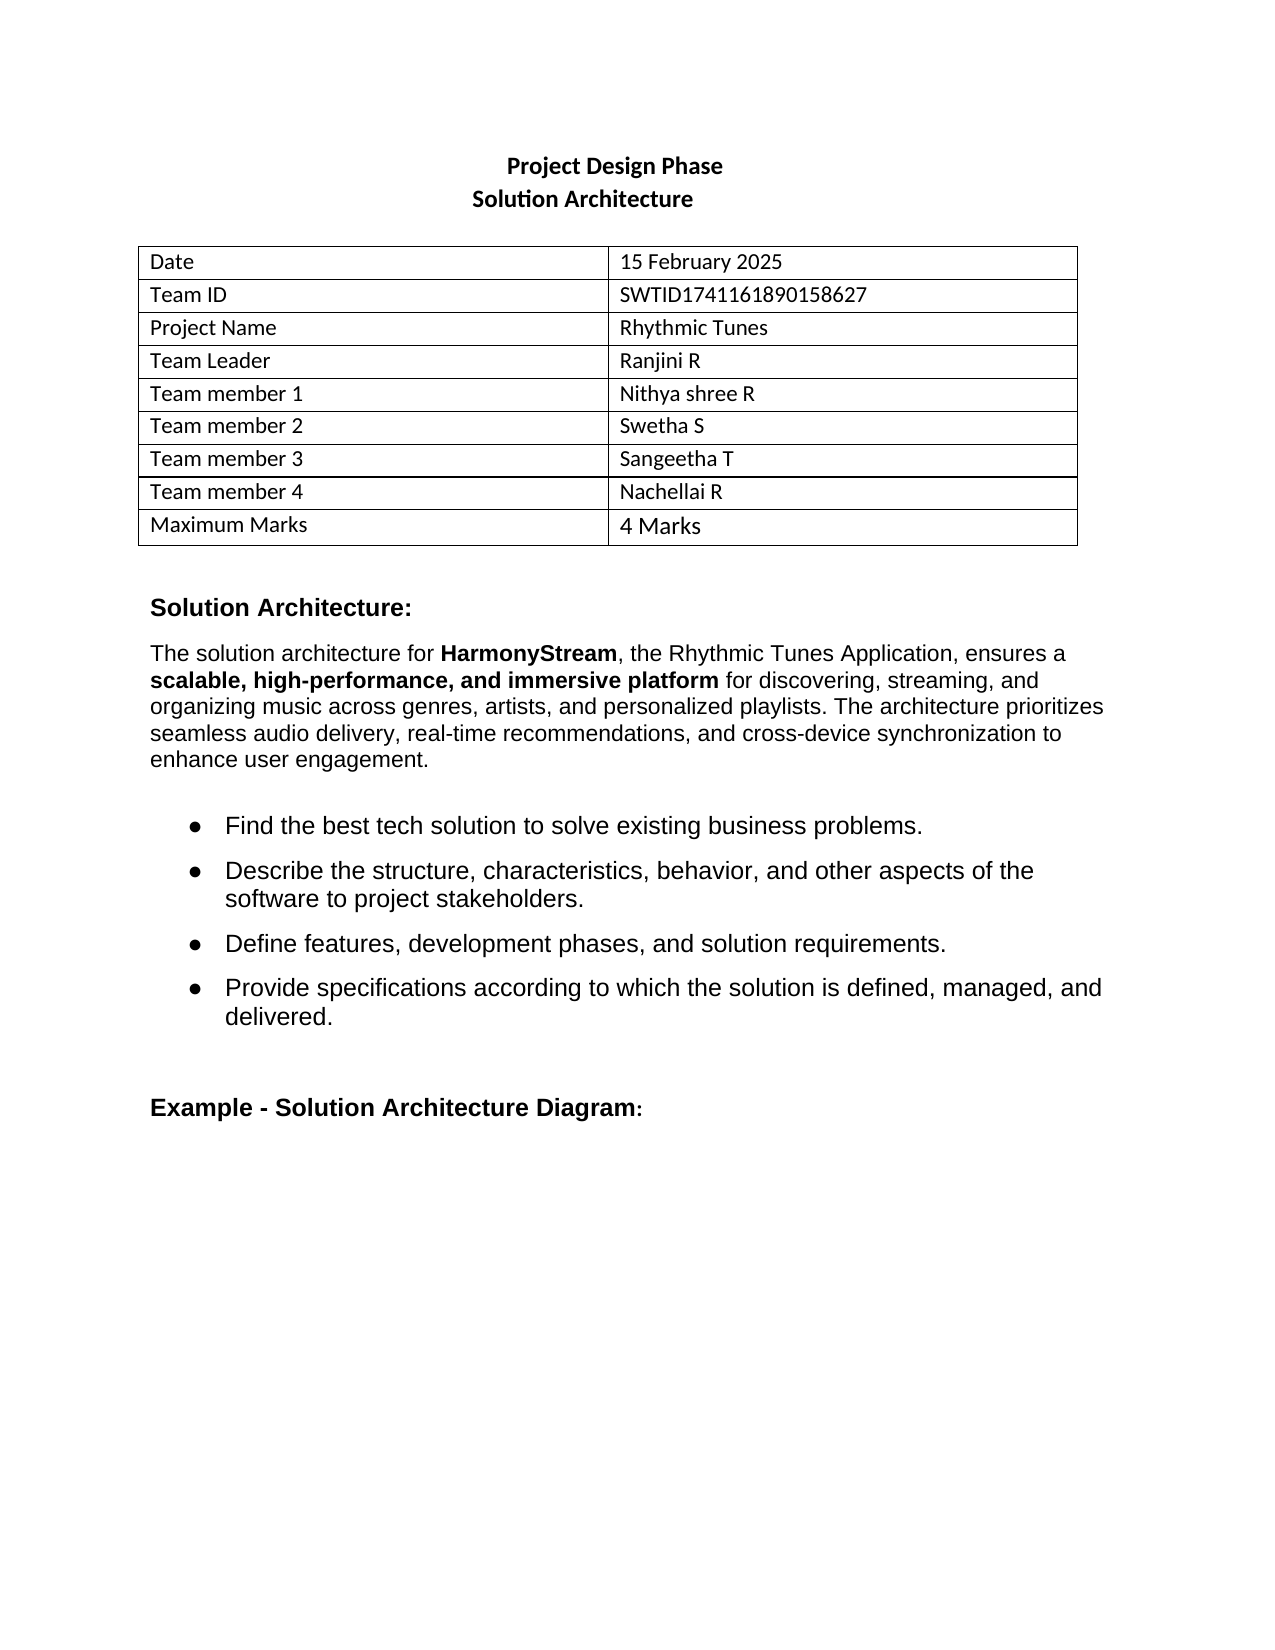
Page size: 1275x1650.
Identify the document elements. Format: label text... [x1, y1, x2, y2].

table_cell Ranjini R [609, 346, 1077, 378]
table_cell Team Leader [139, 346, 608, 378]
table_header Date [139, 247, 608, 279]
table_cell Team member 1 [139, 379, 608, 411]
table_cell Team member 2 [139, 412, 608, 443]
table_cell Team ID [139, 280, 608, 312]
table_cell SWTID1741161890158627 [609, 280, 1077, 312]
text Example - Solution Architecture Diagram: [150, 1093, 1125, 1122]
table_cell Nachellai R [609, 478, 1077, 509]
list Define features, development phases, and solution requirements. [187, 929, 1125, 957]
table_cell Nithya shree R [609, 379, 1077, 411]
table_cell 4 Marks [609, 510, 1077, 545]
table_cell Project Name [139, 313, 608, 345]
table_cell Team member 4 [139, 478, 608, 509]
table_cell Swetha S [609, 412, 1077, 443]
text Solution Architecture [150, 183, 1125, 213]
table_cell Rhythmic Tunes [609, 313, 1077, 345]
text Project Design Phase [150, 150, 1125, 181]
table_header 15 February 2025 [609, 247, 1077, 279]
list Describe the structure, characteristics, behavior, and other aspects of the software to project stakeholders. [187, 856, 1125, 913]
list Find the best tech solution to solve existing business problems. [187, 811, 1125, 840]
table_cell Sangeetha T [609, 445, 1077, 476]
text Solution Architecture: [150, 593, 1125, 621]
table_cell Team member 3 [139, 445, 608, 476]
table_cell Maximum Marks [139, 510, 608, 545]
text The solution architecture for HarmonyStream, the Rhythmic Tunes Application, ensures a scalable, high-performance, and immersive platform for discovering, streaming, and organizing music across genres, artists, and personalized playlists. The architecture prioritizes seamless audio delivery, real-time recommendations, and cross-device synchronization to enhance user engagement. [150, 640, 1125, 772]
list Provide specifications according to which the solution is defined, managed, and delivered. [187, 973, 1125, 1031]
